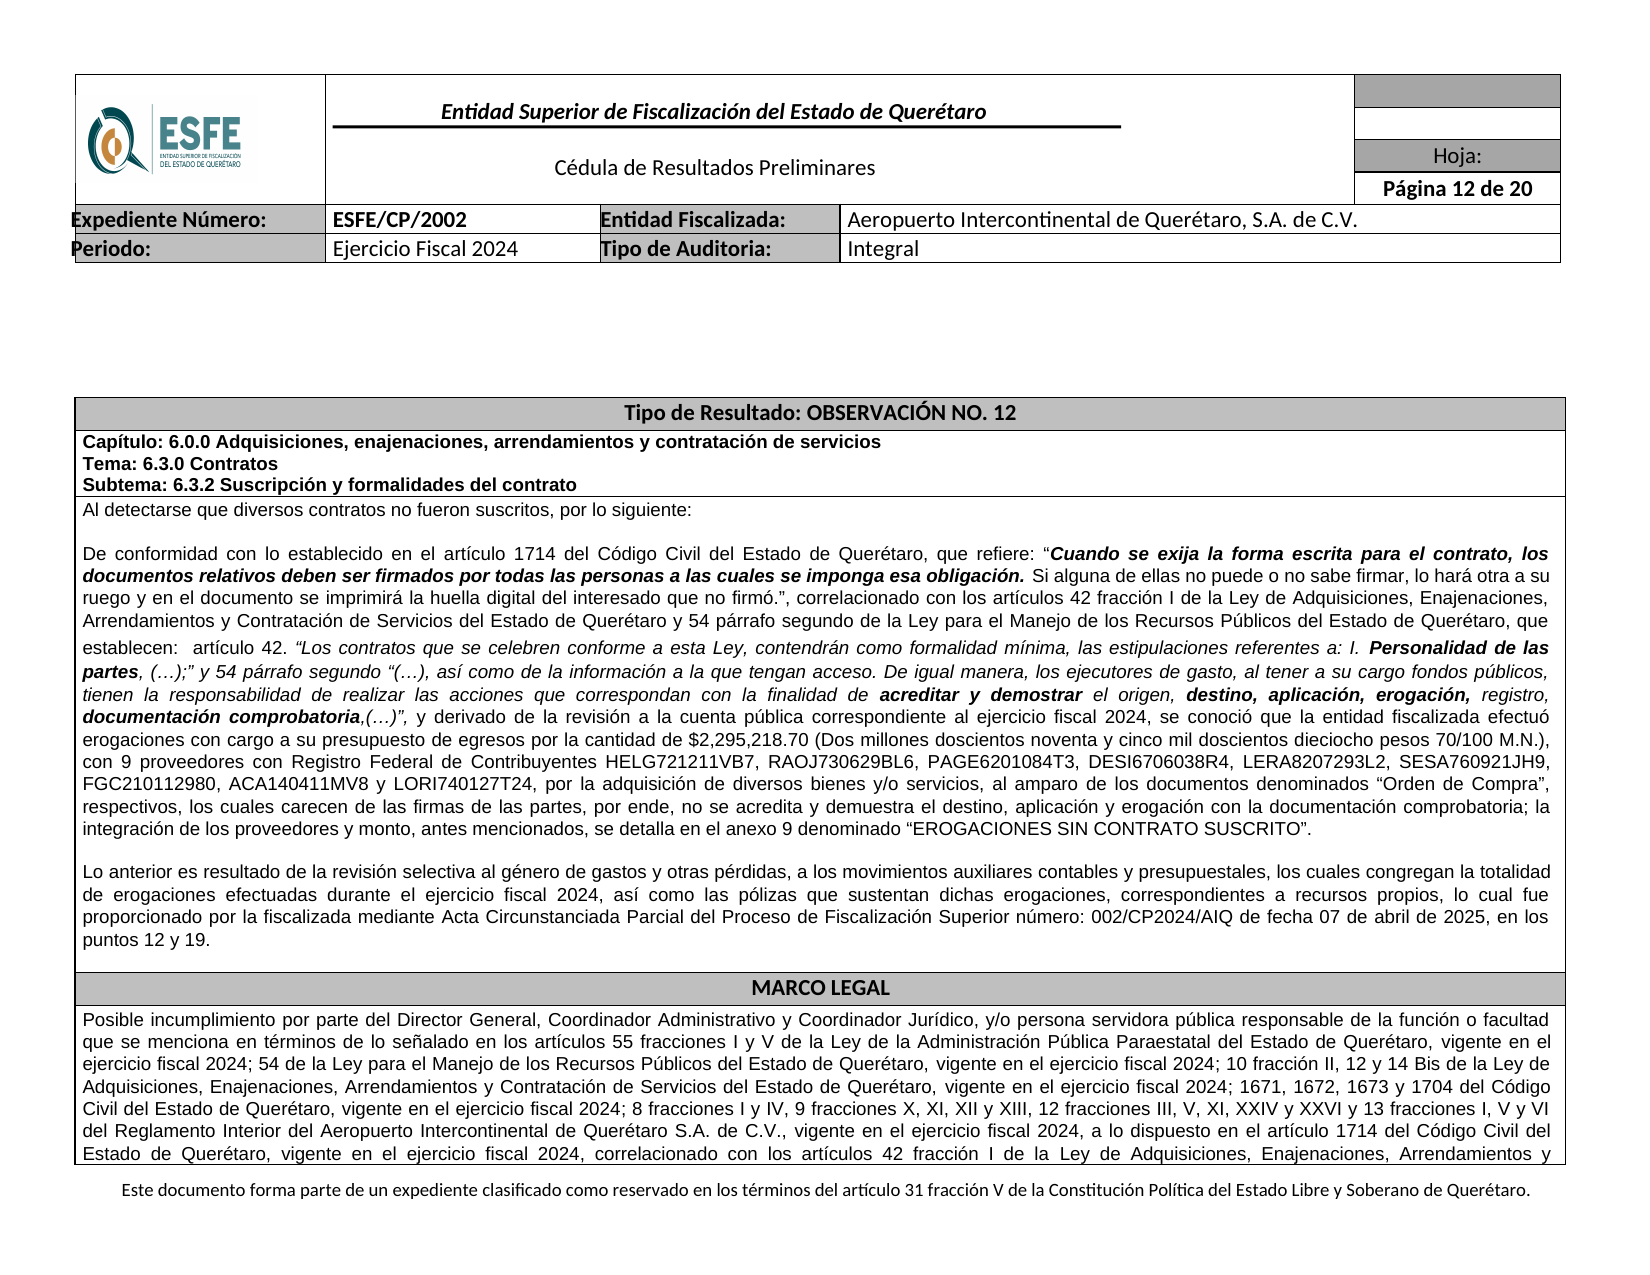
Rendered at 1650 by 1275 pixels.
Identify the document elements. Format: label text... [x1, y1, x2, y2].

table_cell Al detectarse que diversos contratos no fueron suscritos, por lo siguiente: De conformidad con lo establecido en el artículo 1714 del Código Civil del Estado de Querétaro, que refiere: “Cuando se exija la forma escrita para el contrato, los documentos relativos deben ser firmados por todas las personas a las cuales se imponga esa obligación. Si alguna de ellas no puede o no sabe firmar, lo hará otra a su ruego y en el documento se imprimirá la huella digital del interesado que no firmó.”, correlacionado con los artículos 42 fracción I de la Ley de Adquisiciones, Enajenaciones, Arrendamientos y Contratación de Servicios del Estado de Querétaro y 54 párrafo segundo de la Ley para el Manejo de los Recursos Públicos del Estado de Querétaro, que establecen: artículo 42. “Los contratos que se celebren conforme a esta Ley, contendrán como formalidad mínima, las estipulaciones referentes a: I. Personalidad de las partes, (…);” y 54 párrafo segundo “(…), así como de la información a la que tengan acceso. De igual manera, los ejecutores de gasto, al tener a su cargo fondos públicos, tienen la responsabilidad de realizar las acciones que correspondan con la finalidad de acreditar y demostrar el origen, destino, aplicación, erogación, registro, documentación comprobatoria,(…)”, y derivado de la revisión a la cuenta pública correspondiente al ejercicio fiscal 2024, se conoció que la entidad fiscalizada efectuó erogaciones con cargo a su presupuesto de egresos por la cantidad de $2,295,218.70 (Dos millones doscientos noventa y cinco mil doscientos dieciocho pesos 70/100 M.N.), con 9 proveedores con Registro Federal de Contribuyentes HELG721211VB7, RAOJ730629BL6, PAGE6201084T3, DESI6706038R4, LERA8207293L2, SESA760921JH9, FGC210112980, ACA140411MV8 y LORI740127T24, por la adquisición de diversos bienes y/o servicios, al amparo de los documentos denominados “Orden de Compra”, respectivos, los cuales carecen de las firmas de las partes, por ende, no se acredita y demuestra el destino, aplicación y erogación con la documentación comprobatoria; la integración de los proveedores y monto, antes mencionados, se detalla en el anexo 9 denominado “EROGACIONES SIN CONTRATO SUSCRITO”. Lo anterior es resultado de la revisión selectiva al género de gastos y otras pérdidas, a los movimientos auxiliares contables y presupuestales, los cuales congregan la totalidad de erogaciones efectuadas durante el ejercicio fiscal 2024, así como las pólizas que sustentan dichas erogaciones, correspondientes a recursos propios, lo cual fue proporcionado por la fiscalizada mediante Acta Circunstanciada Parcial del Proceso de Fiscalización Superior número: 002/CP2024/AIQ de fecha 07 de abril de 2025, en los puntos 12 y 19. [76, 497, 1565, 972]
table_header Tipo de Resultado: OBSERVACIÓN NO. 12 [76, 398, 1565, 430]
table_cell Capítulo: 6.0.0 Adquisiciones, enajenaciones, arrendamientos y contratación de servicios Tema: 6.3.0 Contratos Subtema: 6.3.2 Suscripción y formalidades del contrato [76, 431, 1565, 496]
table_cell MARCO LEGAL [76, 973, 1565, 1005]
picture [75, 95, 258, 183]
